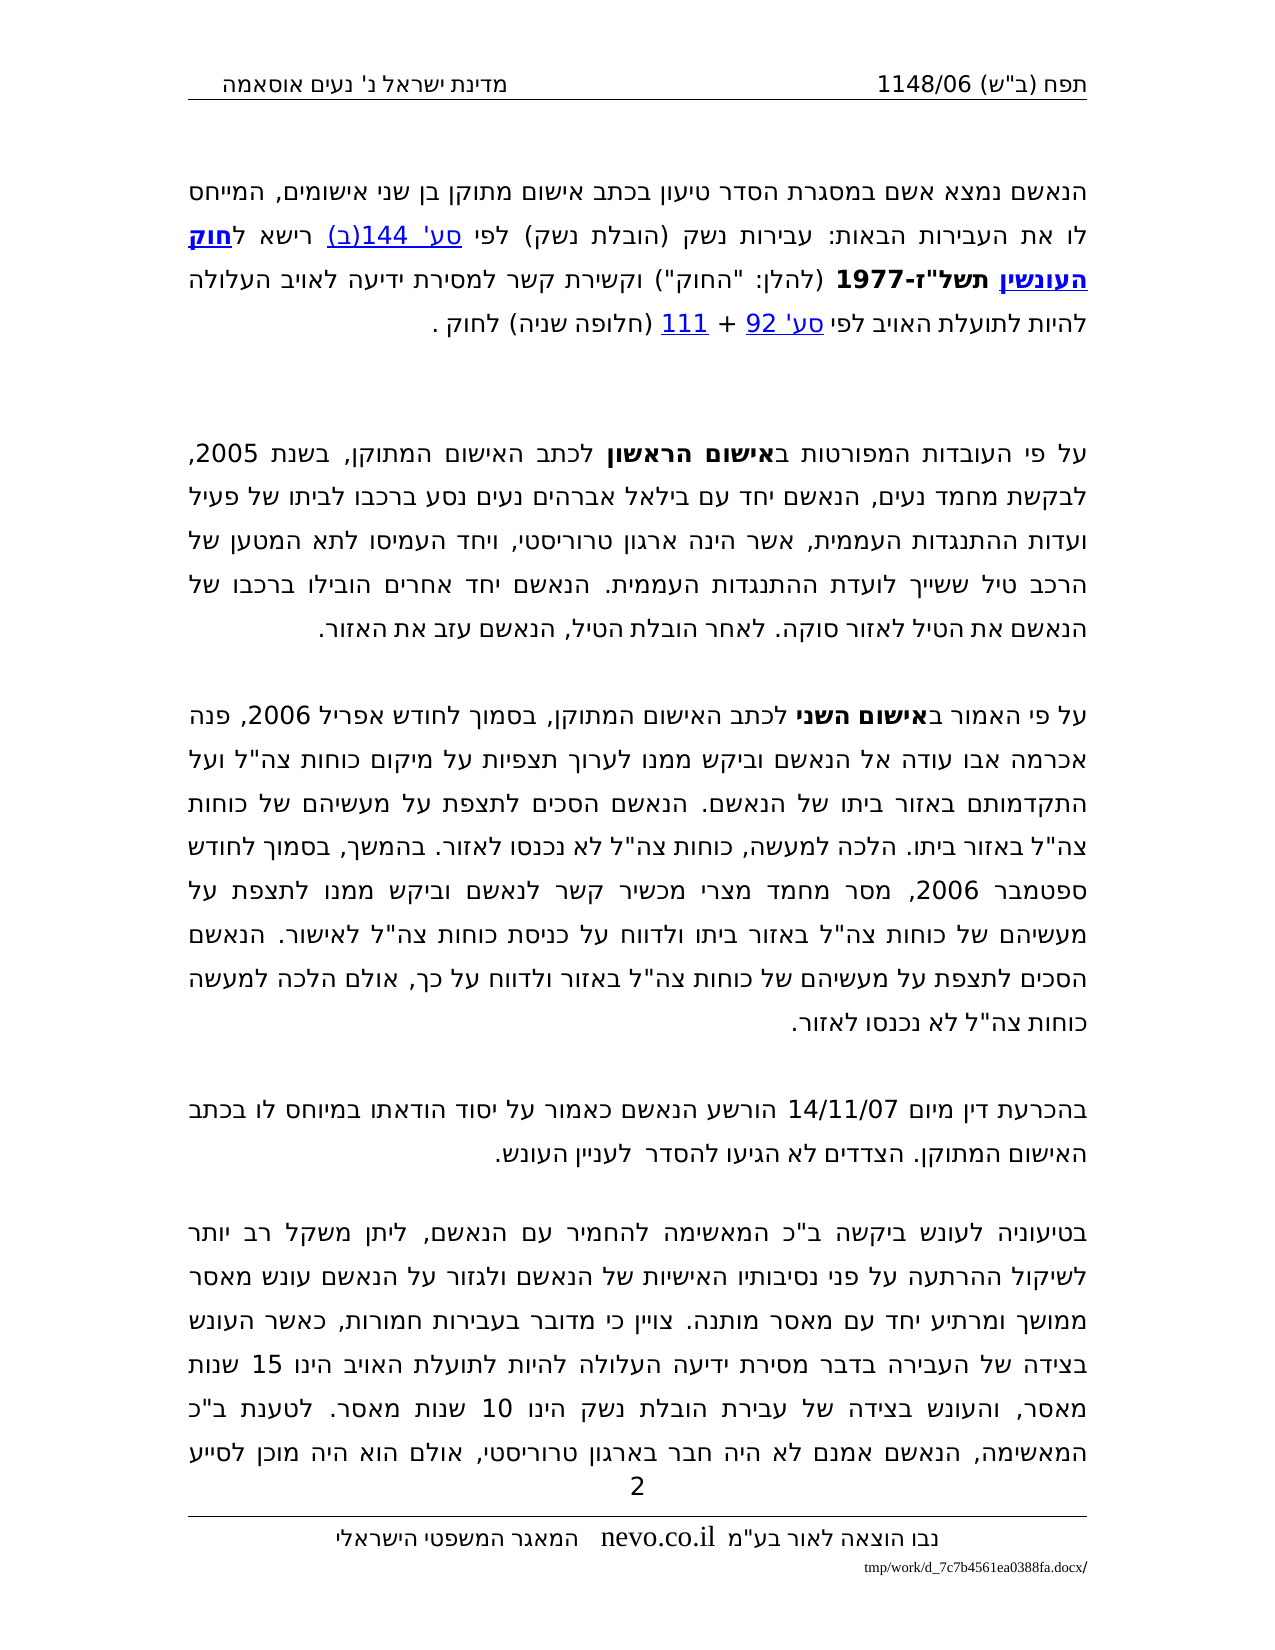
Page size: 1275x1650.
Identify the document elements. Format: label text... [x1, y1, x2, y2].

subtitle על פי העובדות המפורטות באישום הראשון לכתב האישום המתוקן, בשנת 2005, לבקשת מחמד נעים, הנאשם יחד עם בילאל אברהים נעים נסע ברכבו לביתו של פעיל ועדות ההתנגדות העממית, אשר הינה ארגון טרוריסטי, ויחד העמיסו לתא המטען של הרכב טיל ששייך לועדת ההתנגדות העממית. הנאשם יחד אחרים הובילו ברכבו של הנאשם את הטיל לאזור סוקה. לאחר הובלת הטיל, הנאשם עזב את האזור. [187, 439, 1087, 643]
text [187, 1218, 1087, 1467]
subtitle על פי האמור באישום השני לכתב האישום המתוקן, בסמוך לחודש אפריל 2006, פנה אכרמה אבו עודה אל הנאשם וביקש ממנו לערוך תצפיות על מיקום כוחות צה"ל ועל התקדמותם באזור ביתו של הנאשם. הנאשם הסכים לתצפת על מעשיהם של כוחות צה"ל באזור ביתו. הלכה למעשה, כוחות צה"ל לא נכנסו לאזור. בהמשך, בסמוך לחודש ספטמבר 2006, מסר מחמד מצרי מכשיר קשר לנאשם וביקש ממנו לתצפת על מעשיהם של כוחות צה"ל באזור ביתו ולדווח על כניסת כוחות צה"ל לאישור. הנאשם הסכים לתצפת על מעשיהם של כוחות צה"ל באזור ולדווח על כך, אולם הלכה למעשה כוחות צה"ל לא נכנסו לאזור. [187, 701, 1087, 1037]
text הנאשם נמצא אשם במסגרת הסדר טיעון בכתב אישום מתוקן בן שני אישומים, המייחס לו את העבירות הבאות: עבירות נשק (הובלת נשק) לפי סע' 144(ב) רישא לחוק העונשין תשל"ז-1977 (להלן: "החוק") וקשירת קשר למסירת ידיעה לאויב העלולה להיות לתועלת האויב לפי סע' 92 + 111 (חלופה שניה) לחוק . [187, 177, 1087, 338]
subtitle בהכרעת דין מיום 14/11/07 הורשע הנאשם כאמור על יסוד הודאתו במיוחס לו בכתב האישום המתוקן. הצדדים לא הגיעו להסדר לעניין העונש. [187, 1095, 1087, 1168]
